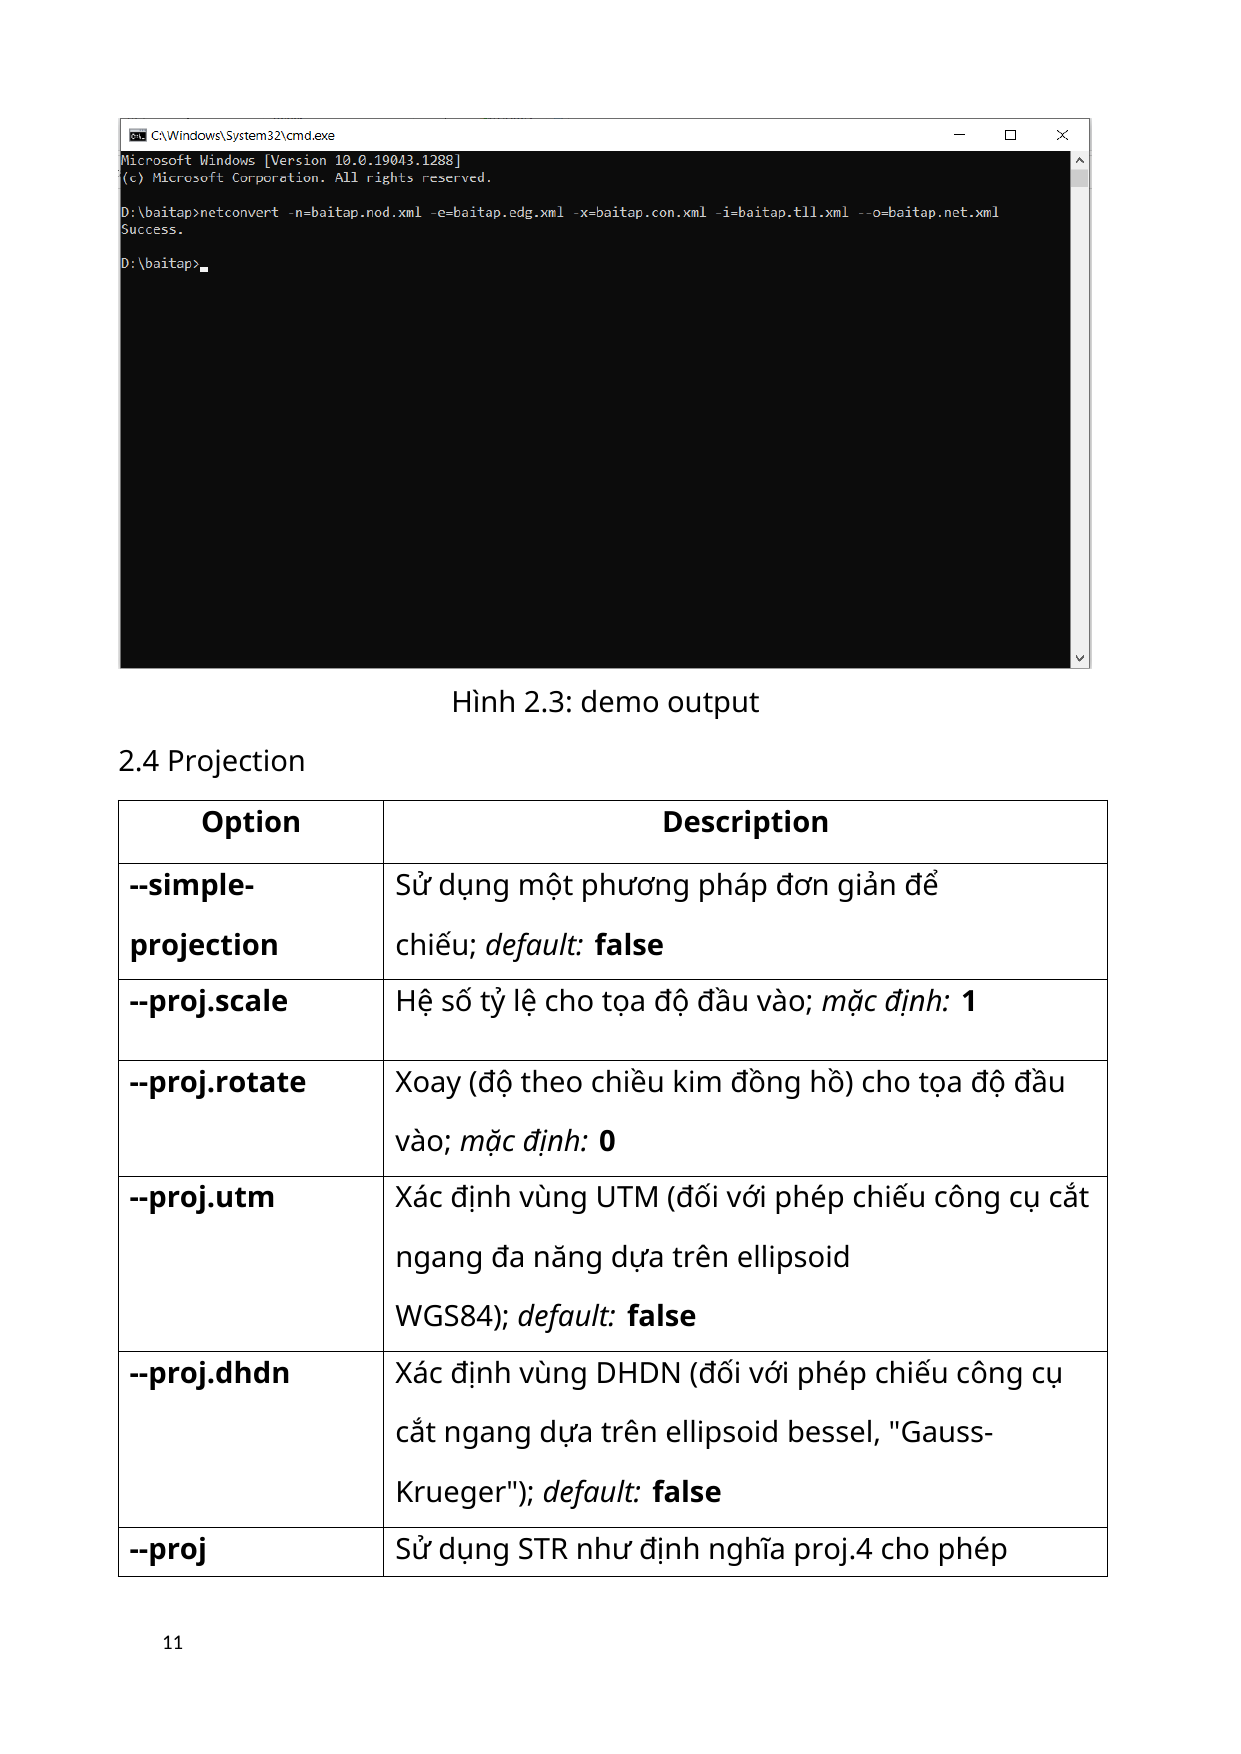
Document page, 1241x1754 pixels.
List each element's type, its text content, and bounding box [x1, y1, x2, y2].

table_cell Hệ số tỷ lệ cho tọa độ đầu vào; mặc định: 1 [384, 980, 1107, 1060]
subtitle 2.4 Projection [118, 740, 1092, 780]
table_cell --proj.dhdn [119, 1352, 383, 1527]
table_cell Sử dụng một phương pháp đơn giản để chiếu; default: false [384, 864, 1107, 979]
table_cell Xác định vùng UTM (đối với phép chiếu công cụ cắt ngang đa năng dựa trên ellipsoid WGS84); default: false [384, 1177, 1107, 1351]
table_cell --simple-projection [119, 864, 383, 979]
table_cell --proj.scale [119, 980, 383, 1060]
table_header Description [384, 801, 1107, 863]
table_cell Xoay (độ theo chiều kim đồng hồ) cho tọa độ đầu vào; mặc định: 0 [384, 1061, 1107, 1176]
table_cell --proj.rotate [119, 1061, 383, 1176]
table_cell --proj.utm [119, 1177, 383, 1351]
table_cell --proj [119, 1528, 383, 1576]
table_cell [384, 1528, 1107, 1576]
picture [118, 118, 1092, 669]
table_cell Xác định vùng DHDN (đối với phép chiếu công cụ cắt ngang dựa trên ellipsoid bessel, "Gauss-Krueger"); default: false [384, 1352, 1107, 1527]
table_header Option [119, 801, 383, 863]
text Hình 2.3: demo output [118, 681, 1092, 721]
